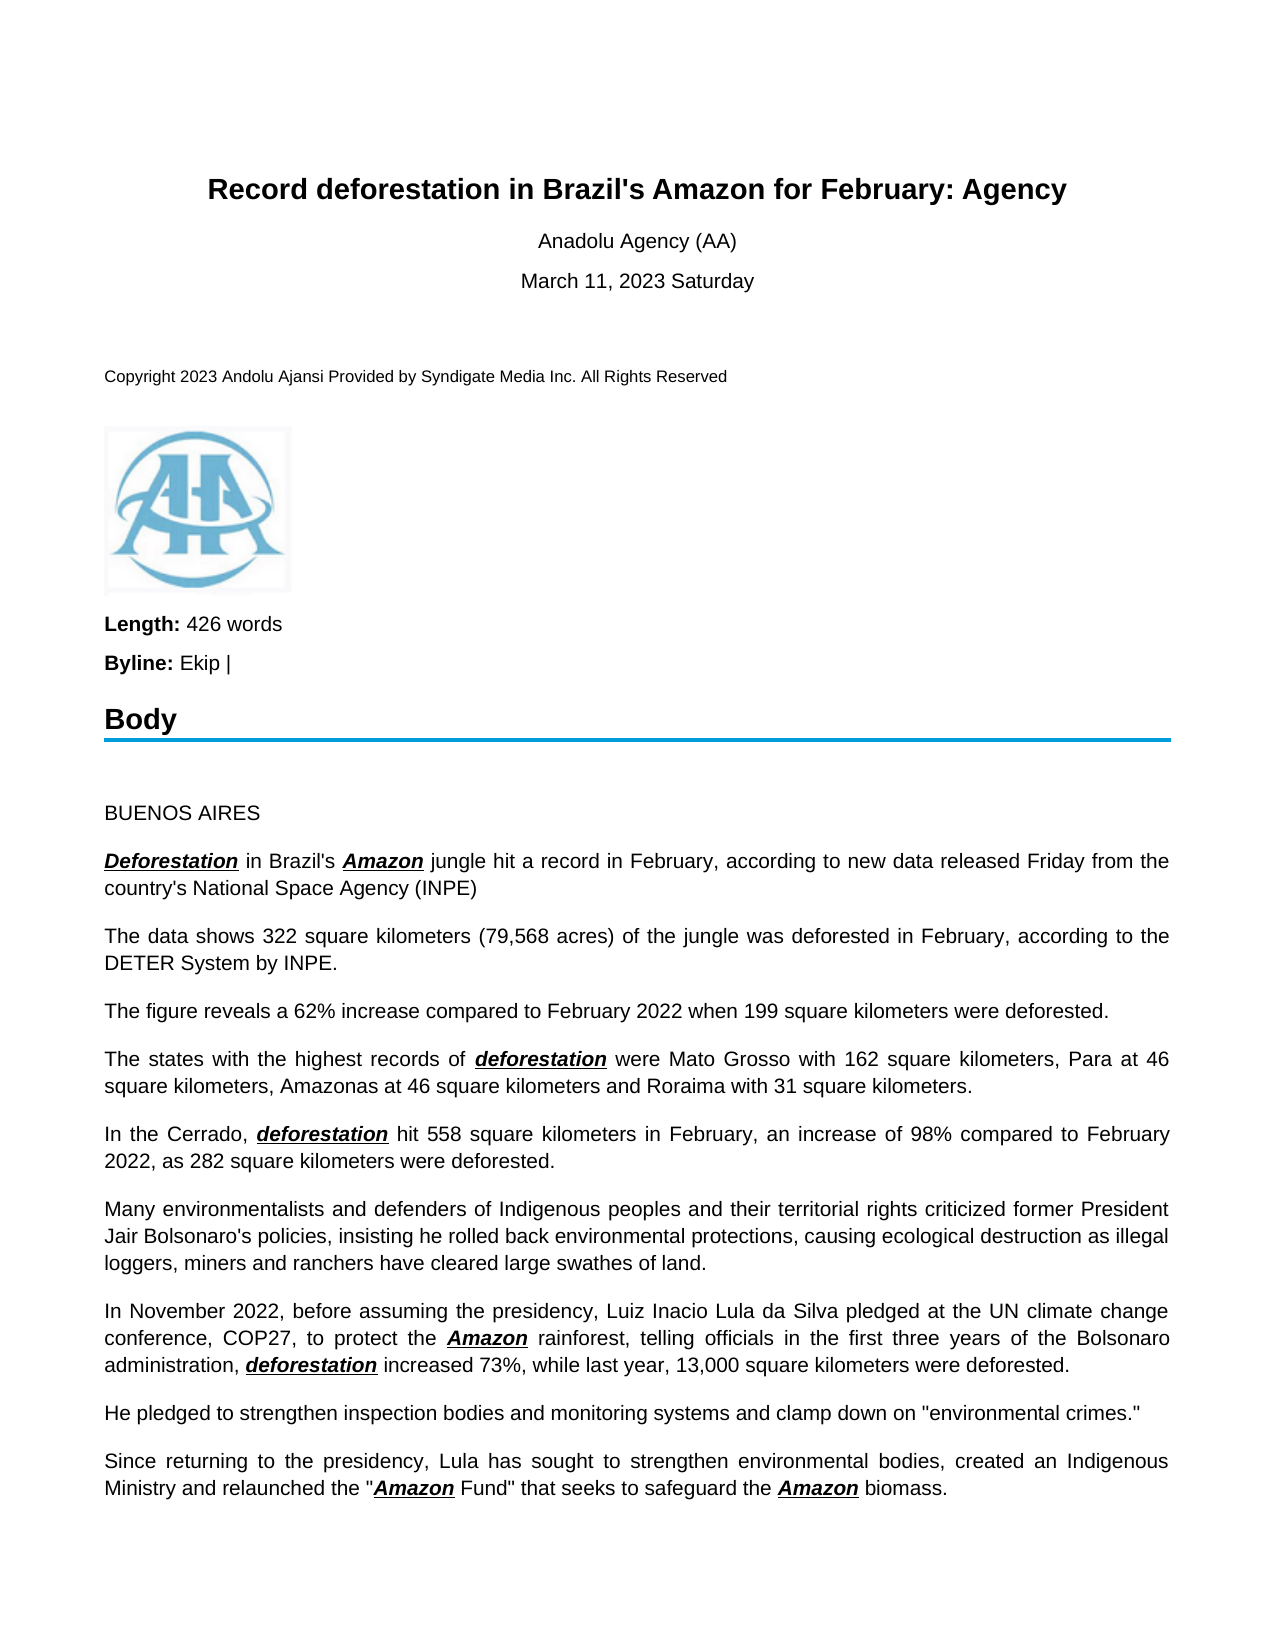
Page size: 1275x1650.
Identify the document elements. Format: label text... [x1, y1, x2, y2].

text Anadolu Agency (AA) [104, 226, 1171, 253]
text The data shows 322 square kilometers (79,568 acres) of the jungle was deforested in February, according to the DETER System by INPE. [104, 921, 1171, 975]
picture [104, 426, 292, 596]
text The states with the highest records of deforestation were Mato Grosso with 162 square kilometers, Para at 46 square kilometers, Amazonas at 46 square kilometers and Roraima with 31 square kilometers. [104, 1043, 1171, 1098]
text In November 2022, before assuming the presidency, Luiz Inacio Lula da Silva pledged at the UN climate change conference, COP27, to protect the Amazon rainforest, telling officials in the first three years of the Bolsonaro administration, deforestation increased 73%, while last year, 13,000 square kilometers were deforested. [104, 1296, 1171, 1377]
text BUENOS AIRES [104, 798, 1171, 825]
text Deforestation in Brazil's Amazon jungle hit a record in February, according to new data released Friday from the country's National Space Agency (INPE) [104, 846, 1171, 900]
text Length: 426 words [104, 608, 1171, 636]
text Since returning to the presidency, Lula has sought to strengthen environmental bodies, created an Indigenous Ministry and relaunched the "Amazon Fund" that seeks to safeguard the Amazon biomass. [104, 1446, 1171, 1500]
text March 11, 2023 Saturday [104, 266, 1171, 293]
subtitle Record deforestation in Brazil's Amazon for February: Agency [104, 170, 1171, 205]
text In the Cerrado, deforestation hit 558 square kilometers in February, an increase of 98% compared to February 2022, as 282 square kilometers were deforested. [104, 1118, 1171, 1173]
text Body [104, 700, 1171, 736]
text Copyright 2023 Andolu Ajansi Provided by Syndigate Media Inc. All Rights Reserved [104, 334, 1171, 386]
text Many environmentalists and defenders of Indigenous peoples and their territorial rights criticized former President Jair Bolsonaro's policies, insisting he rolled back environmental protections, causing ecological destruction as illegal loggers, miners and ranchers have cleared large swathes of land. [104, 1193, 1171, 1275]
text Byline: Ekip | [104, 648, 1171, 675]
text The figure reveals a 62% increase compared to February 2022 when 199 square kilometers were deforested. [104, 996, 1171, 1023]
text He pledged to strengthen inspection bodies and monitoring systems and clamp down on "environmental crimes." [104, 1398, 1171, 1425]
